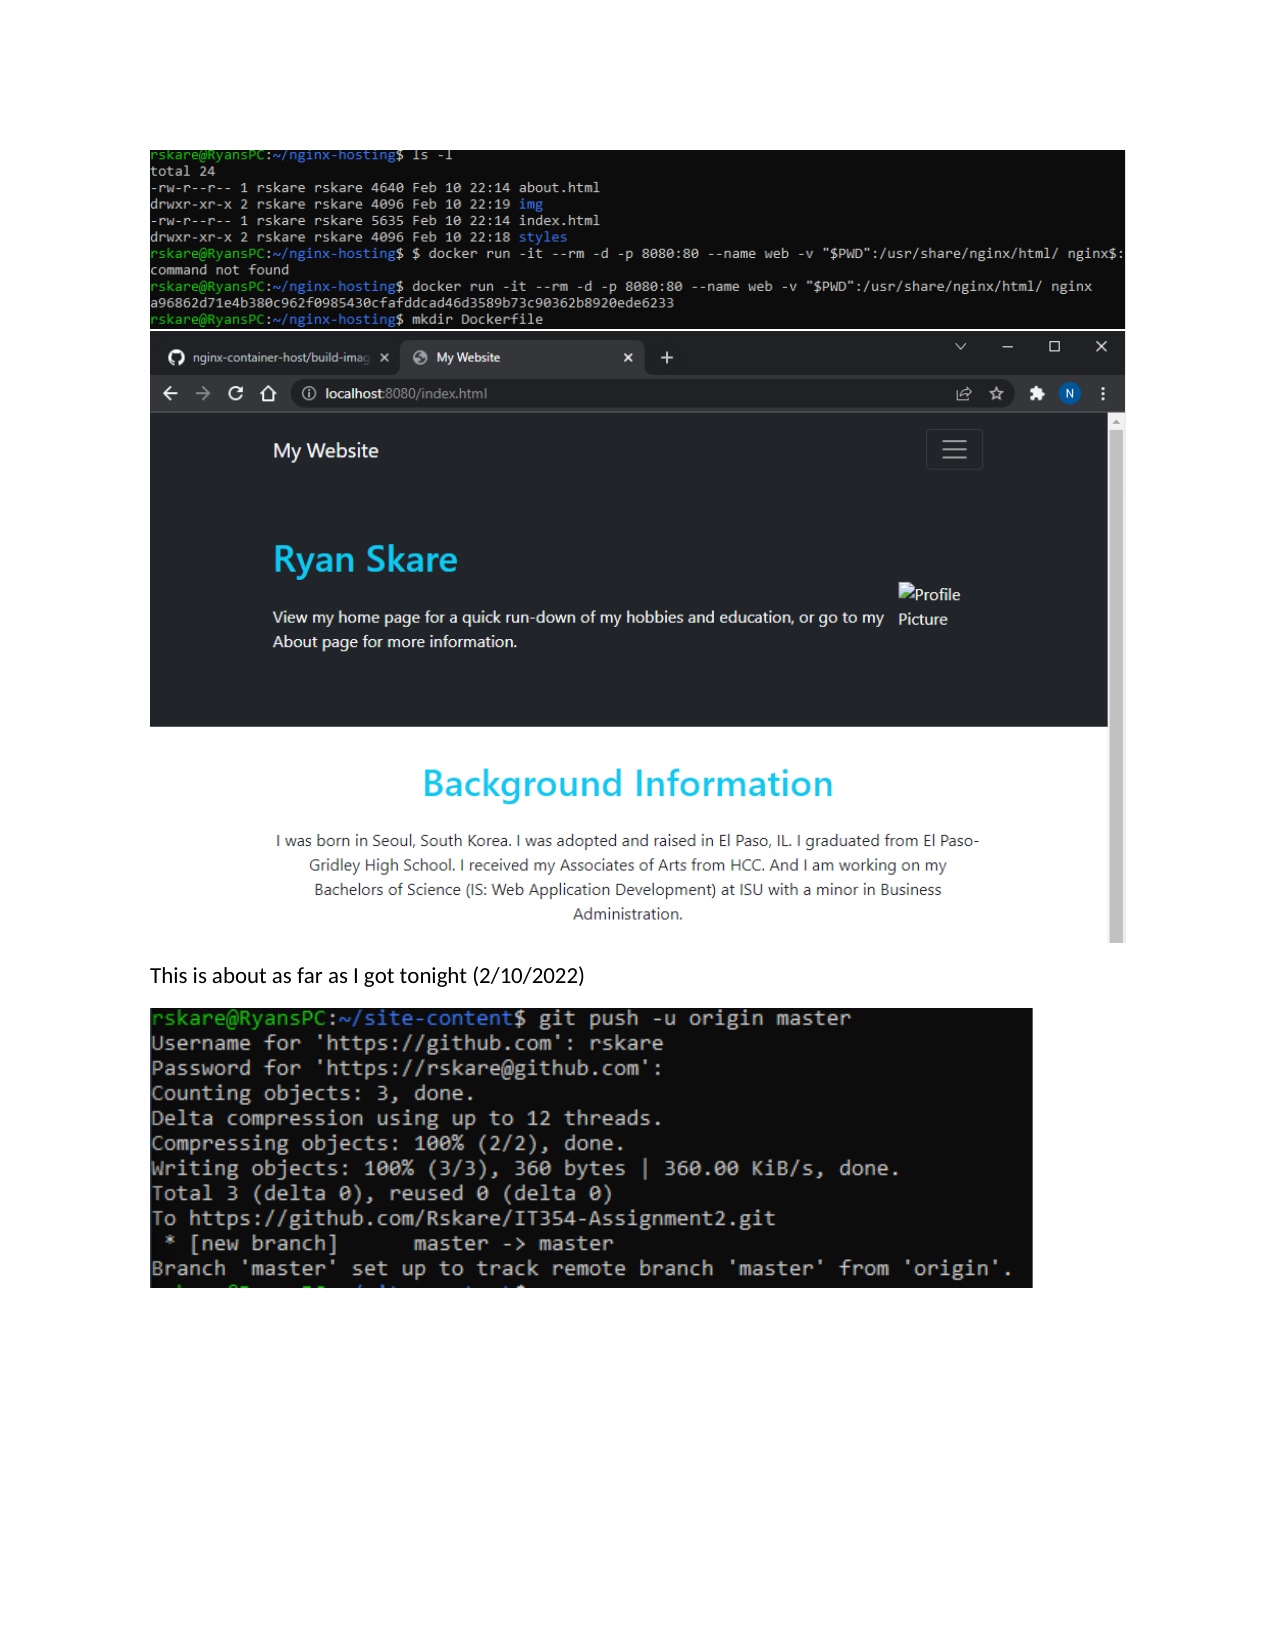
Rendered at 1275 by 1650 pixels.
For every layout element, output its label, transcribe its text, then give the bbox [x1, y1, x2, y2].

text This is about as far as I got tonight (2/10/2022) [150, 961, 1125, 989]
picture [150, 150, 1125, 329]
picture [150, 331, 1125, 943]
picture [150, 1008, 1033, 1288]
